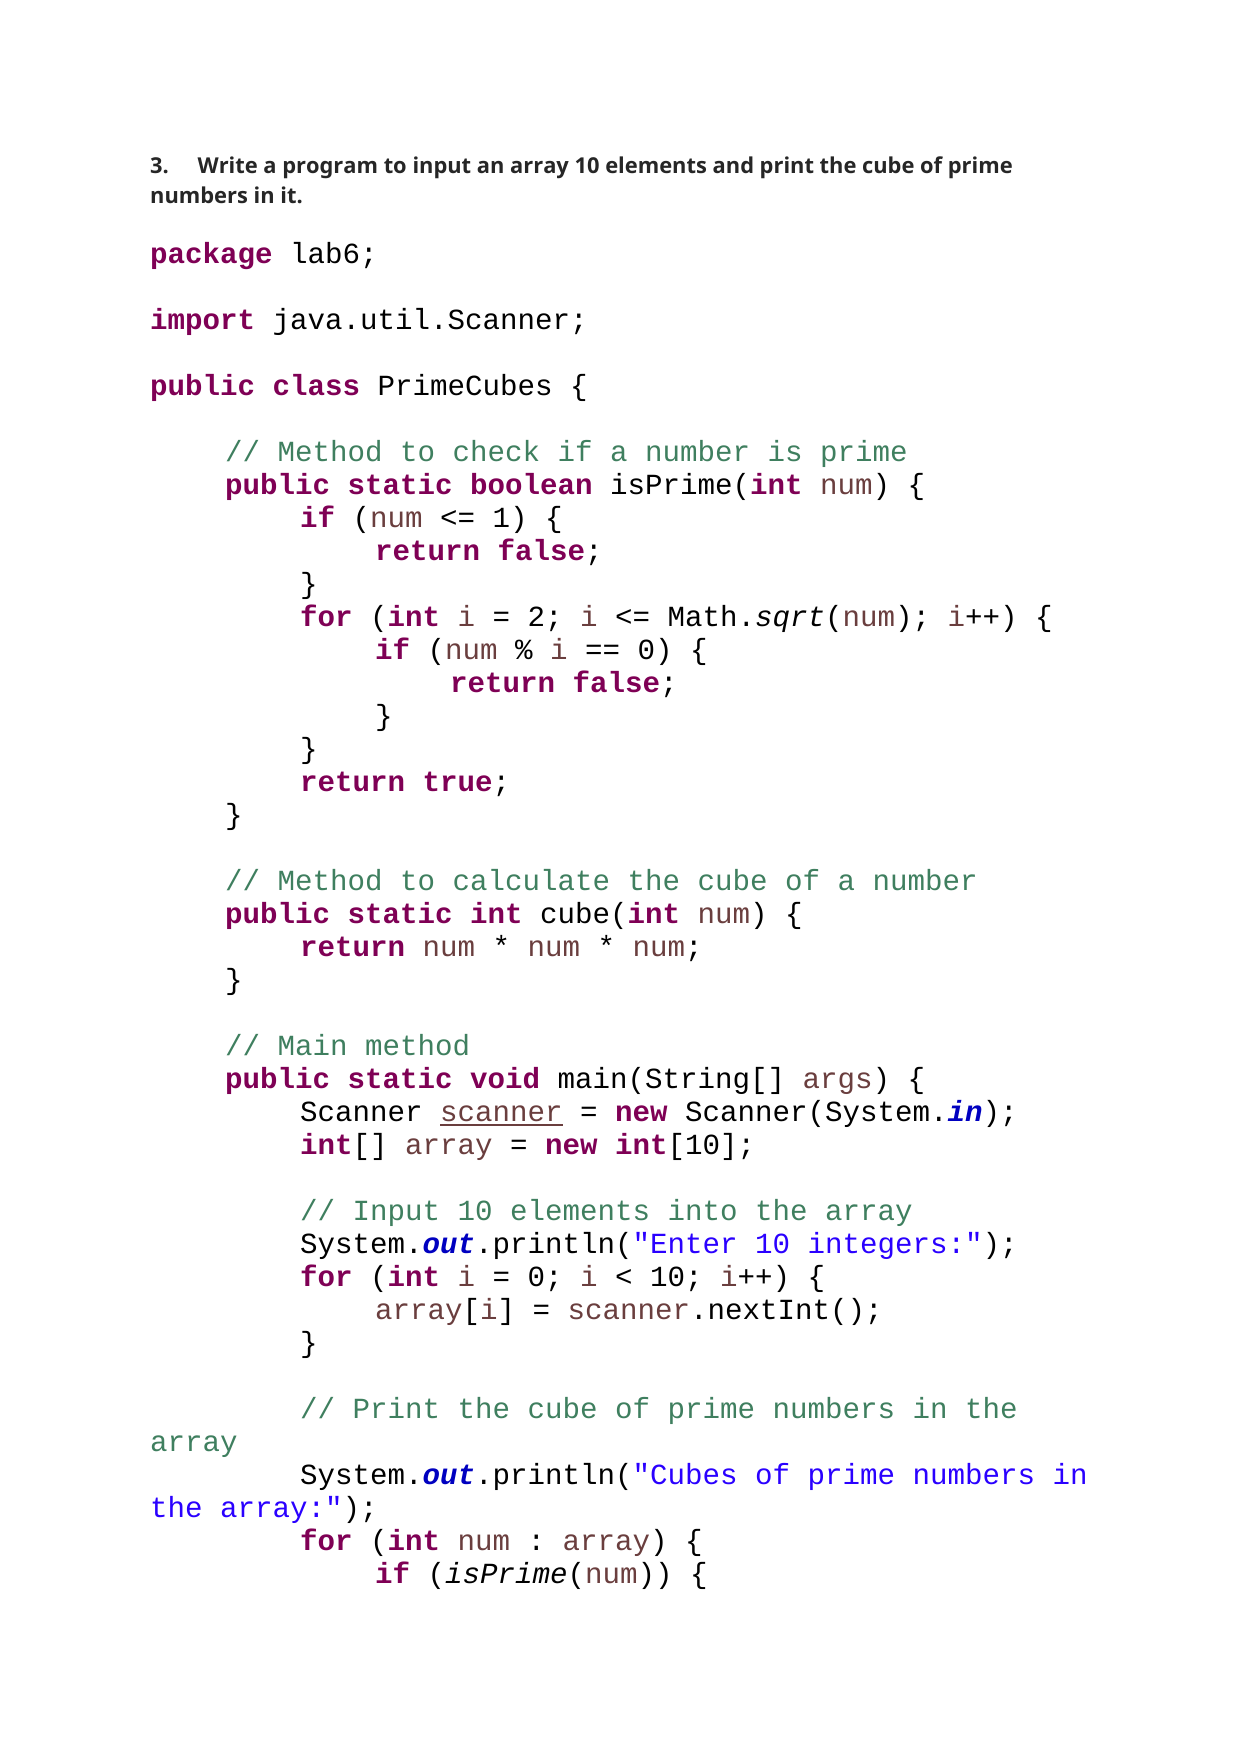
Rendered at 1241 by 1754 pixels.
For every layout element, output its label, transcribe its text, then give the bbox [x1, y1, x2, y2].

text if (isPrime(num)) { [150, 1559, 1090, 1593]
text array[i] = scanner.nextInt(); [150, 1295, 1090, 1328]
text System.out.println("Cubes of prime numbers in the array:"); [150, 1461, 1090, 1527]
text 3. Write a program to input an array 10 elements and print the cube of prime numbers in it. [150, 150, 1090, 209]
text // Main method [150, 1031, 1090, 1064]
text // Method to calculate the cube of a number [150, 866, 1090, 899]
text return num * num * num; [150, 932, 1090, 965]
text for (int i = 2; i <= Math.sqrt(num); i++) { [150, 602, 1090, 635]
text public static void main(String[] args) { [150, 1064, 1090, 1097]
text public static boolean isPrime(int num) { [150, 470, 1090, 503]
text // Method to check if a number is prime [150, 437, 1090, 470]
text if (num % i == 0) { [150, 635, 1090, 668]
text return false; [150, 668, 1090, 701]
text Scanner scanner = new Scanner(System.in); [150, 1097, 1090, 1130]
text public class PrimeCubes { [150, 371, 1090, 404]
text // Print the cube of prime numbers in the array [150, 1394, 1090, 1461]
text } [150, 800, 1090, 833]
text // Input 10 elements into the array [150, 1196, 1090, 1229]
text for (int i = 0; i < 10; i++) { [150, 1262, 1090, 1295]
text for (int num : array) { [150, 1527, 1090, 1559]
text if (num <= 1) { [150, 503, 1090, 536]
text return false; [150, 536, 1090, 569]
text System.out.println("Enter 10 integers:"); [150, 1229, 1090, 1262]
text } [150, 1328, 1090, 1361]
text return true; [150, 767, 1090, 800]
text } [150, 965, 1090, 998]
text } [150, 734, 1090, 767]
text public static int cube(int num) { [150, 899, 1090, 932]
text } [150, 701, 1090, 734]
text package lab6; [150, 239, 1090, 272]
text int[] array = new int[10]; [150, 1130, 1090, 1163]
text } [150, 569, 1090, 602]
text import java.util.Scanner; [150, 305, 1090, 338]
